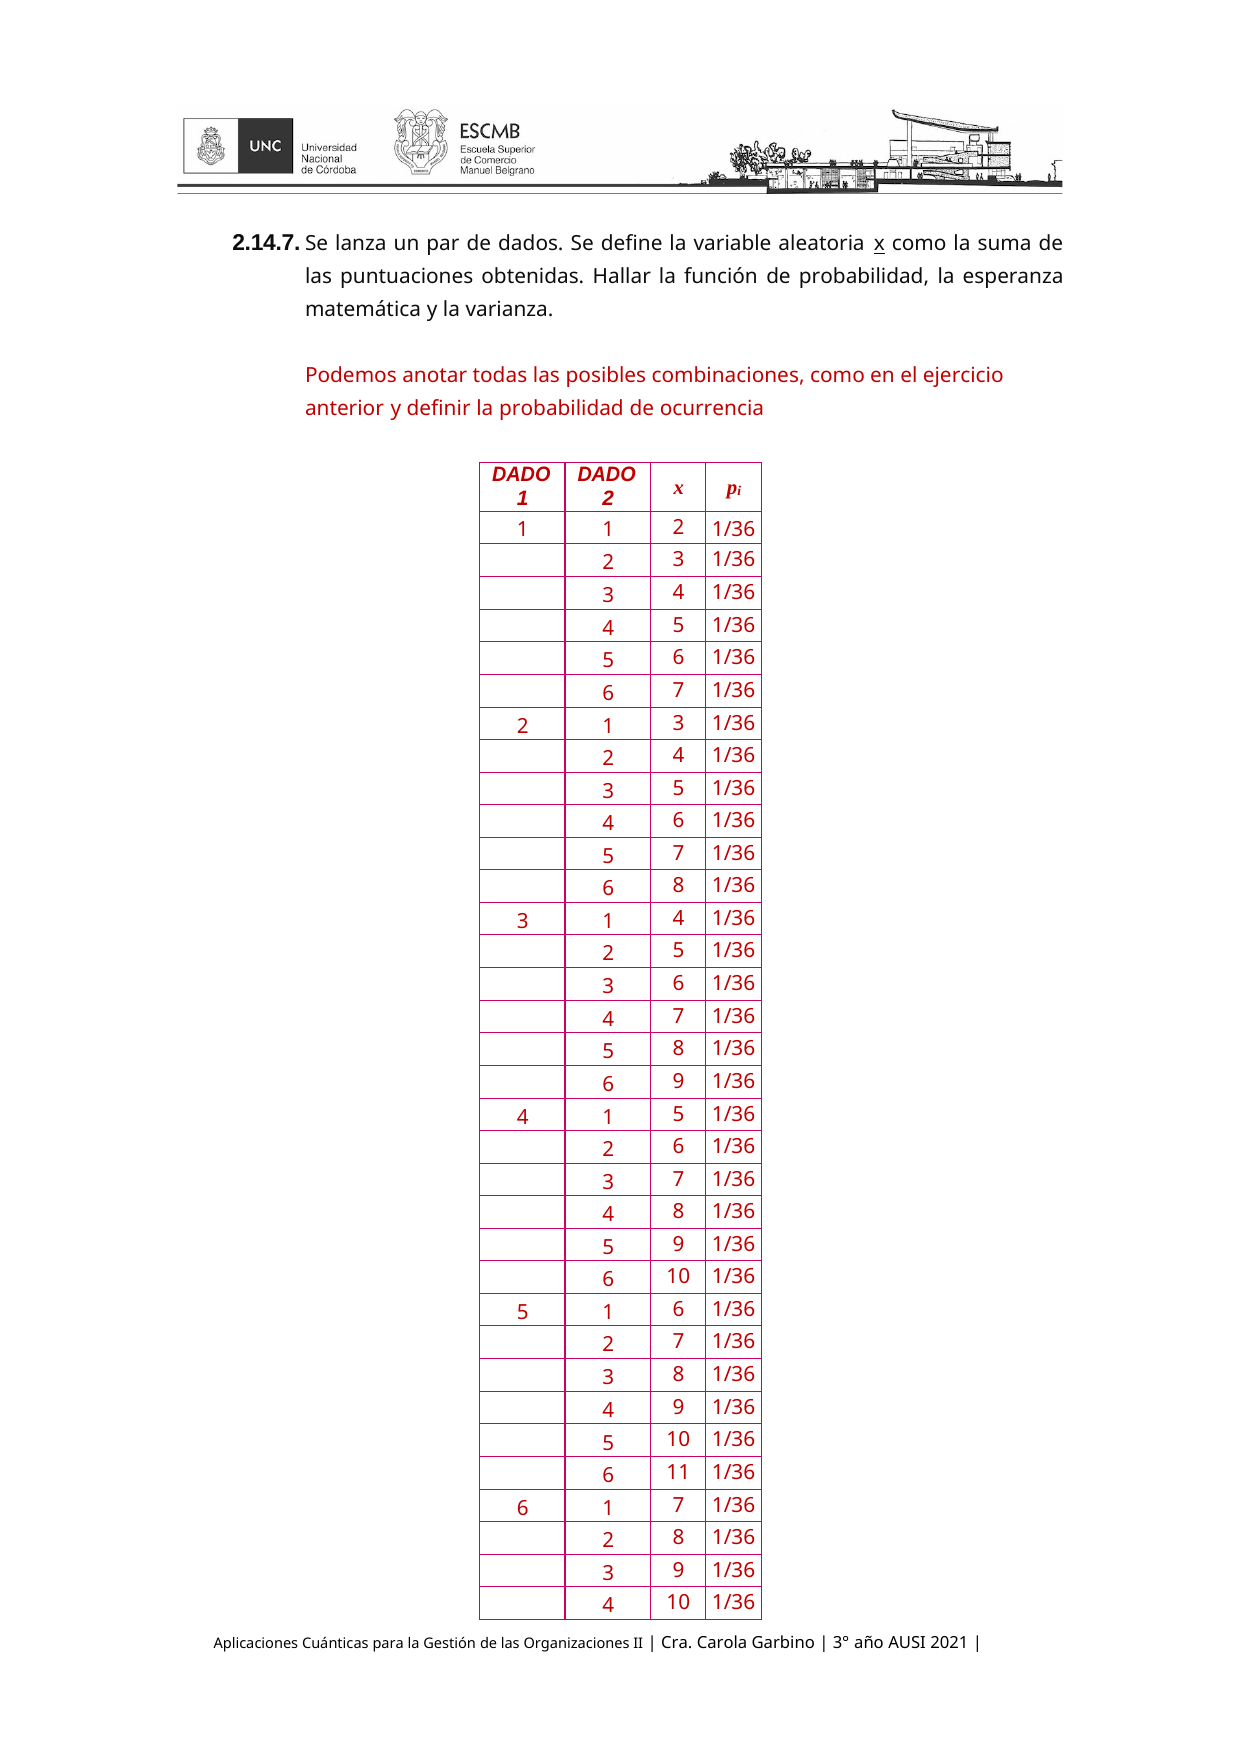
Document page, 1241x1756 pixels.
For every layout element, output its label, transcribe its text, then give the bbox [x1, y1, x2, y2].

table_cell 6 [651, 805, 705, 837]
table_cell [480, 1164, 564, 1195]
table_cell 1/36 [706, 1555, 761, 1586]
table_cell 1/36 [706, 1326, 761, 1358]
table_cell [480, 838, 564, 869]
table_cell 2 [566, 1131, 650, 1163]
table_cell 2 [566, 1326, 650, 1358]
table_cell 1/36 [706, 903, 761, 934]
table_cell 5 [651, 773, 705, 804]
table_cell 8 [651, 870, 705, 902]
table_cell 1 [566, 1294, 650, 1325]
table_cell [480, 642, 564, 674]
table_cell [480, 740, 564, 772]
table_cell 1/36 [706, 838, 761, 869]
picture [177, 104, 1063, 194]
table_cell 1 [566, 903, 650, 934]
table_cell 5 [566, 642, 650, 674]
table_cell 5 [480, 1294, 564, 1325]
table_cell 3 [651, 708, 705, 739]
table_cell 4 [566, 805, 650, 837]
table_cell 6 [651, 1131, 705, 1163]
table_cell 8 [651, 1522, 705, 1554]
table_cell [480, 1424, 564, 1456]
table_cell 5 [566, 1424, 650, 1456]
table_cell 10 [651, 1424, 705, 1456]
table_header DADO 1 [480, 463, 564, 511]
table_cell [480, 1587, 564, 1619]
table_cell 1/36 [706, 935, 761, 967]
table_cell 2 [566, 1522, 650, 1554]
table_cell 4 [651, 577, 705, 608]
table_cell 7 [651, 1164, 705, 1195]
table_cell 6 [566, 870, 650, 902]
list Se lanza un par de dados. Se define la variable aleatoria x como la suma de las puntuaciones obtenidas. Hallar la función de probabilidad, la esperanza matemática y la varianza. [232, 228, 1063, 322]
table_cell 2 [566, 935, 650, 967]
table_cell 7 [651, 838, 705, 869]
table_cell 1/36 [706, 1099, 761, 1130]
table_cell [480, 805, 564, 837]
table_cell [480, 1326, 564, 1358]
table_cell 1/36 [706, 1294, 761, 1325]
table_cell 1 [566, 708, 650, 739]
table_cell 4 [566, 1196, 650, 1228]
table_cell 6 [651, 1294, 705, 1325]
table_cell 2 [566, 740, 650, 772]
table_cell [480, 1229, 564, 1260]
table_cell 1/36 [706, 805, 761, 837]
table_cell 7 [651, 1001, 705, 1032]
table_cell 3 [566, 1555, 650, 1586]
table_cell 8 [651, 1196, 705, 1228]
table_cell 1/36 [706, 544, 761, 576]
table_cell [480, 935, 564, 967]
table_cell 1/36 [706, 577, 761, 608]
table_cell 6 [566, 1457, 650, 1489]
table_cell 3 [566, 577, 650, 608]
table_cell 9 [651, 1555, 705, 1586]
table_cell 1/36 [706, 1587, 761, 1619]
table_cell 1/36 [706, 1066, 761, 1098]
table_cell [480, 1131, 564, 1163]
table_cell 2 [651, 512, 705, 543]
table_cell 6 [566, 1066, 650, 1098]
table_cell 1/36 [706, 773, 761, 804]
table_cell 1/36 [706, 512, 761, 543]
table_cell 6 [651, 968, 705, 999]
table_cell 9 [651, 1392, 705, 1423]
table_cell 3 [566, 1359, 650, 1391]
table_cell [480, 1392, 564, 1423]
table_cell 1/36 [706, 1229, 761, 1260]
table_cell 7 [651, 1490, 705, 1521]
table_cell 4 [566, 1392, 650, 1423]
table_cell 5 [651, 610, 705, 641]
table_cell 3 [566, 968, 650, 999]
table_cell 4 [651, 903, 705, 934]
table_cell 2 [566, 544, 650, 576]
table_cell 11 [651, 1457, 705, 1489]
table_cell 1/36 [706, 708, 761, 739]
table_cell 1 [566, 512, 650, 543]
table_cell 2 [480, 708, 564, 739]
table_cell [480, 773, 564, 804]
table_cell [480, 1066, 564, 1098]
table_cell 1/36 [706, 870, 761, 902]
table_cell [480, 1261, 564, 1293]
table_cell 5 [566, 1033, 650, 1065]
table_cell [480, 870, 564, 902]
table_cell [480, 968, 564, 999]
table_cell [480, 1522, 564, 1554]
table_cell 4 [566, 1001, 650, 1032]
table_cell 7 [651, 1326, 705, 1358]
table_cell 9 [651, 1229, 705, 1260]
table_cell 1/36 [706, 1261, 761, 1293]
table_cell 8 [651, 1033, 705, 1065]
table_header DADO 2 [566, 463, 650, 511]
text Podemos anotar todas las posibles combinaciones, como en el ejercicio anterior y definir la probabilidad de ocurrencia [305, 360, 1064, 421]
table_cell [480, 1033, 564, 1065]
table_cell 1 [480, 512, 564, 543]
table_cell 1/36 [706, 1164, 761, 1195]
table_cell 1/36 [706, 1424, 761, 1456]
table_cell 4 [480, 1099, 564, 1130]
table_cell 5 [566, 838, 650, 869]
table_cell 1 [566, 1490, 650, 1521]
table_cell 1/36 [706, 1001, 761, 1032]
table_cell 1/36 [706, 1522, 761, 1554]
table_header pi [706, 463, 761, 511]
table_cell [480, 577, 564, 608]
table_cell [480, 1555, 564, 1586]
table_cell 8 [651, 1359, 705, 1391]
table_cell 5 [566, 1229, 650, 1260]
table_cell 1/36 [706, 642, 761, 674]
table_cell 1/36 [706, 740, 761, 772]
table_cell [480, 675, 564, 707]
table_cell 4 [566, 1587, 650, 1619]
table_cell 5 [651, 1099, 705, 1130]
table_cell 1/36 [706, 1131, 761, 1163]
table_cell 6 [651, 642, 705, 674]
table_cell 1/36 [706, 1392, 761, 1423]
table_cell 10 [651, 1261, 705, 1293]
table_cell 1/36 [706, 1033, 761, 1065]
table_cell 3 [480, 903, 564, 934]
table_cell 10 [651, 1587, 705, 1619]
table_cell 3 [566, 1164, 650, 1195]
table_cell 1/36 [706, 1457, 761, 1489]
table_cell [480, 1001, 564, 1032]
table_cell 5 [651, 935, 705, 967]
table_cell 1/36 [706, 1490, 761, 1521]
table_cell 9 [651, 1066, 705, 1098]
table_cell 1/36 [706, 1196, 761, 1228]
table_cell 3 [651, 544, 705, 576]
table_cell [480, 544, 564, 576]
table_cell [480, 1196, 564, 1228]
table_cell 4 [566, 610, 650, 641]
table_cell 7 [651, 675, 705, 707]
table_cell 1/36 [706, 968, 761, 999]
table_cell 3 [566, 773, 650, 804]
table_cell 6 [480, 1490, 564, 1521]
table_cell [480, 1457, 564, 1489]
table_cell 4 [651, 740, 705, 772]
table_cell [480, 1359, 564, 1391]
table_cell 1/36 [706, 675, 761, 707]
table_cell 1/36 [706, 1359, 761, 1391]
table_cell [480, 610, 564, 641]
table_header x [651, 463, 705, 511]
table_cell 6 [566, 675, 650, 707]
table_cell 1 [566, 1099, 650, 1130]
table_cell 1/36 [706, 610, 761, 641]
table_cell 6 [566, 1261, 650, 1293]
